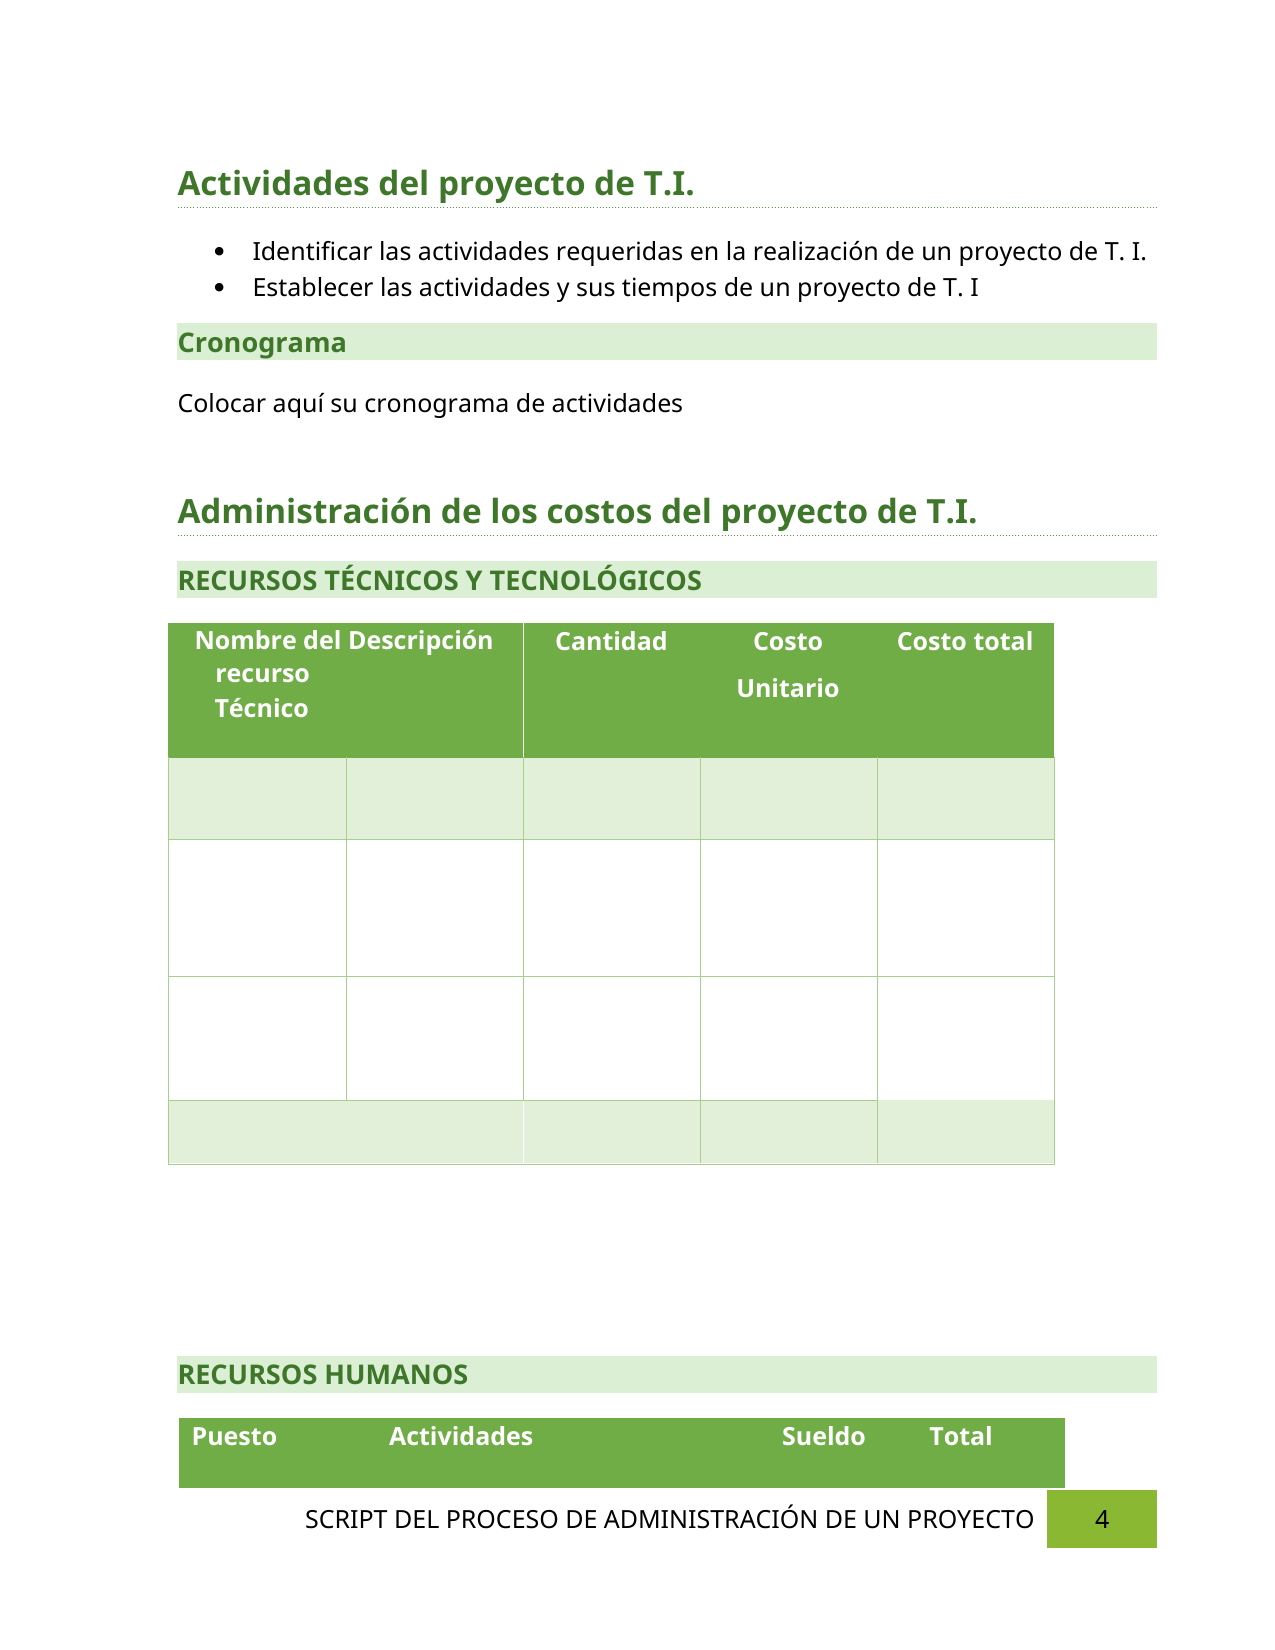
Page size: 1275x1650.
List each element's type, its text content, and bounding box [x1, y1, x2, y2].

subtitle RECURSOS HUMANOS [177, 1356, 1157, 1393]
list Identificar las actividades requeridas en la realización de un proyecto de T. I. [215, 233, 1157, 267]
table_cell [878, 977, 1054, 1099]
table_header Cantidad [524, 623, 700, 757]
table_cell [524, 758, 700, 839]
subtitle Actividades del proyecto de T.I. [177, 160, 1157, 208]
table_header Nombre del Descripción recurso Técnico [168, 623, 523, 757]
table_cell [524, 1101, 700, 1163]
table_cell [347, 758, 523, 839]
table_header Actividades [341, 1419, 770, 1487]
text Colocar aquí su cronograma de actividades [177, 385, 1157, 419]
table_header Sueldo Mensual [770, 1419, 917, 1487]
table_cell [878, 758, 1054, 839]
table_header Total [917, 1419, 1065, 1487]
list Establecer las actividades y sus tiempos de un proyecto de T. I [215, 270, 1157, 304]
table_cell [169, 758, 346, 839]
table_cell [701, 1101, 877, 1163]
table_header Costo Unitario [700, 623, 877, 757]
table_cell [878, 840, 1054, 976]
table_cell [347, 977, 523, 1099]
table_header Puesto [180, 1419, 341, 1487]
table_cell [878, 1101, 1054, 1163]
table_cell [701, 758, 877, 839]
table_cell [524, 840, 700, 976]
subtitle Cronograma [177, 323, 1157, 360]
table_cell [169, 1101, 523, 1163]
subtitle Administración de los costos del proyecto de T.I. [177, 488, 1157, 536]
table_cell [347, 840, 523, 976]
subtitle RECURSOS TÉCNICOS Y TECNOLÓGICOS [177, 561, 1157, 598]
table_cell [169, 977, 346, 1099]
table_cell [701, 977, 877, 1099]
table_cell [524, 977, 700, 1099]
table_cell [701, 840, 877, 976]
table_header Costo total [877, 623, 1054, 757]
table_cell [169, 840, 346, 976]
